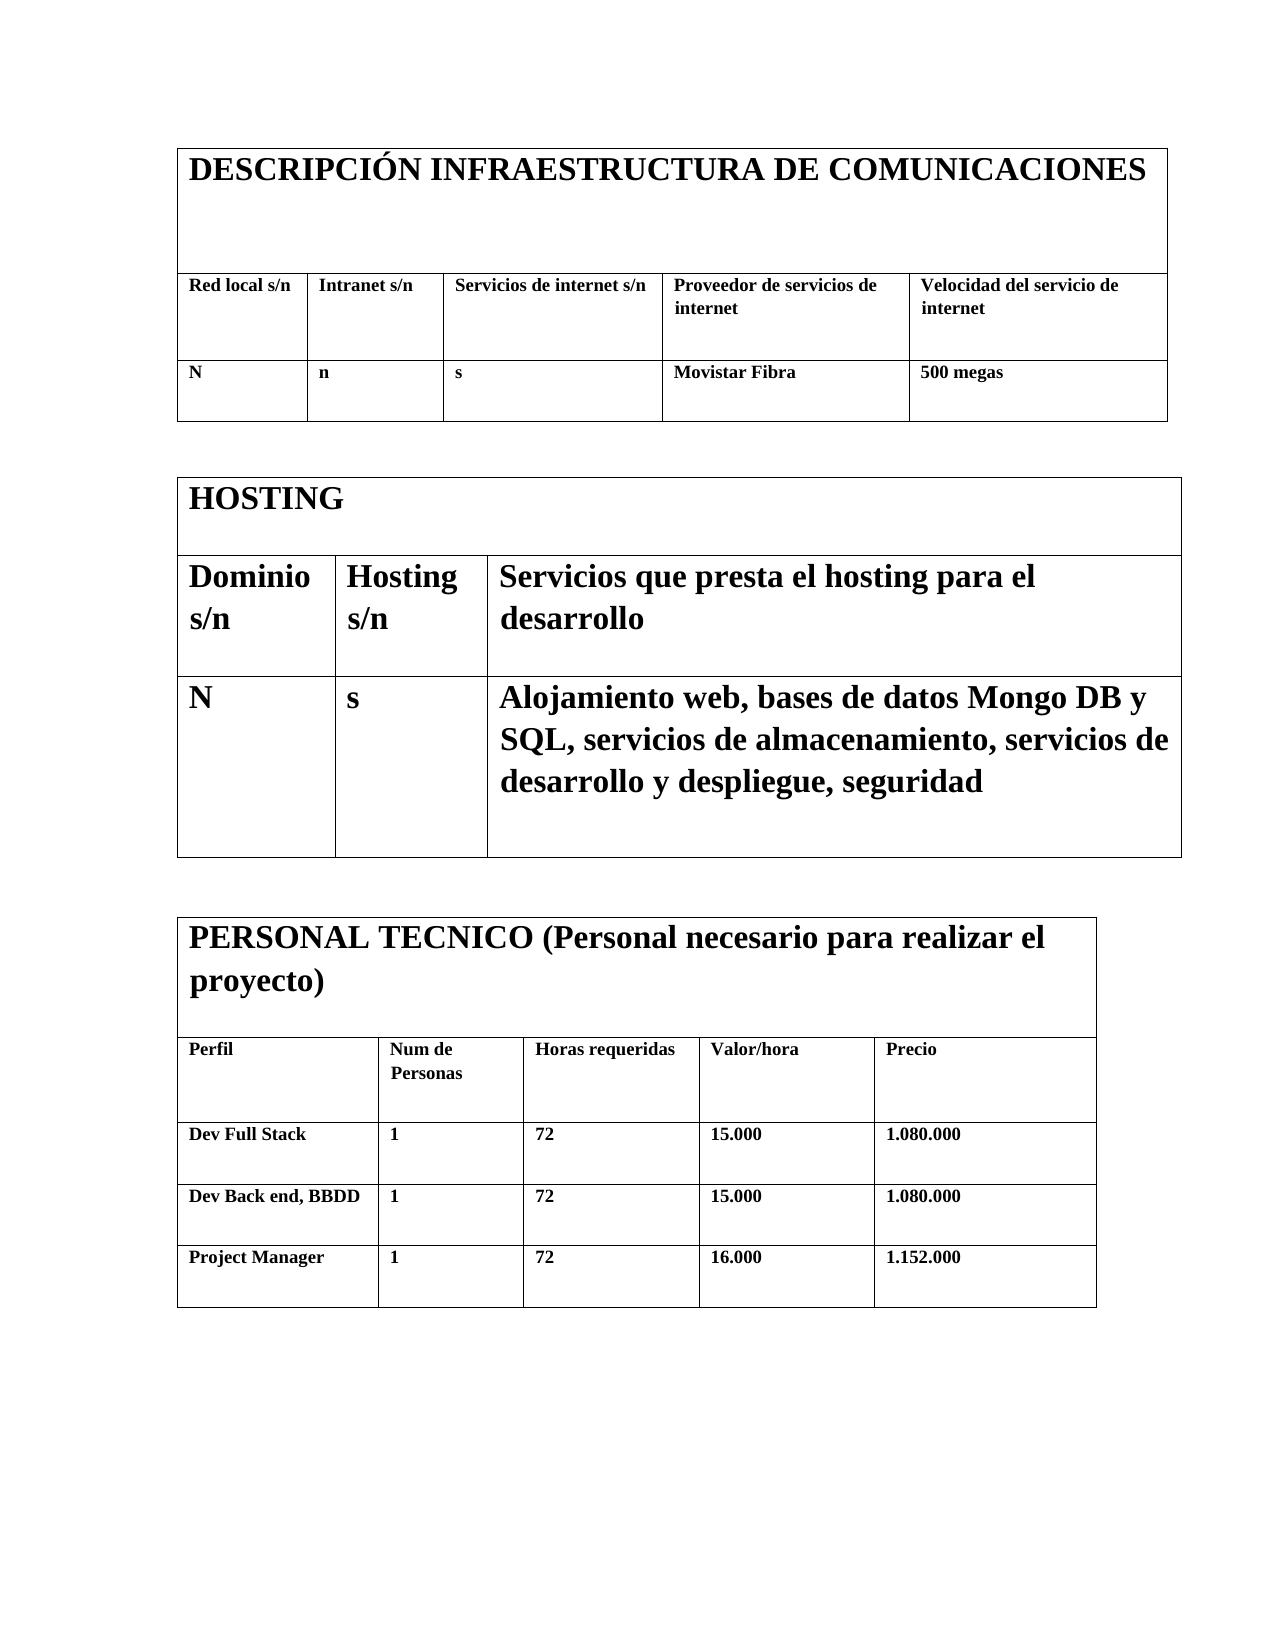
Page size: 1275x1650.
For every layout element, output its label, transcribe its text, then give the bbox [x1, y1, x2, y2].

table_cell Precio [875, 1038, 1096, 1122]
table_cell Servicios de internet s/n [444, 274, 662, 359]
table_cell Dev Full Stack [178, 1123, 378, 1184]
table_cell N [178, 361, 307, 421]
table_cell Movistar Fibra [663, 361, 909, 421]
table_cell 1.152.000 [875, 1246, 1096, 1307]
table_cell 16.000 [700, 1246, 874, 1307]
table_cell Red local s/n [178, 274, 307, 359]
table_cell s [444, 361, 662, 421]
table_cell 1.080.000 [875, 1185, 1096, 1245]
table_cell Alojamiento web, bases de datos Mongo DB y SQL, servicios de almacenamiento, servicios de desarrollo y despliegue, seguridad [488, 677, 1181, 857]
table_cell 500 megas [910, 361, 1167, 421]
table_cell 72 [524, 1246, 699, 1307]
table_cell 72 [524, 1123, 699, 1184]
table_cell Valor/hora [700, 1038, 874, 1122]
table_cell 15.000 [700, 1123, 874, 1184]
table_cell Hosting s/n [336, 556, 487, 676]
table_header DESCRIPCIÓN INFRAESTRUCTURA DE COMUNICACIONES [178, 149, 1167, 273]
table_cell Perfil [178, 1038, 378, 1122]
table_cell 1 [379, 1246, 523, 1307]
table_header HOSTING [178, 478, 1181, 555]
table_cell Velocidad del servicio de internet [910, 274, 1167, 359]
table_cell 1 [379, 1185, 523, 1245]
table_cell 1.080.000 [875, 1123, 1096, 1184]
table_cell Servicios que presta el hosting para el desarrollo [488, 556, 1181, 676]
table_header PERSONAL TECNICO (Personal necesario para realizar el proyecto) [178, 918, 1096, 1037]
table_cell Horas requeridas [524, 1038, 699, 1122]
table_cell Project Manager [178, 1246, 378, 1307]
table_cell 15.000 [700, 1185, 874, 1245]
table_cell n [308, 361, 443, 421]
table_cell Proveedor de servicios de internet [663, 274, 909, 359]
table_cell s [336, 677, 487, 857]
table_cell Dominio s/n [178, 556, 335, 676]
table_cell 72 [524, 1185, 699, 1245]
table_cell Num de Personas [379, 1038, 523, 1122]
table_cell N [178, 677, 335, 857]
table_cell Dev Back end, BBDD [178, 1185, 378, 1245]
table_cell 1 [379, 1123, 523, 1184]
table_cell Intranet s/n [308, 274, 443, 359]
